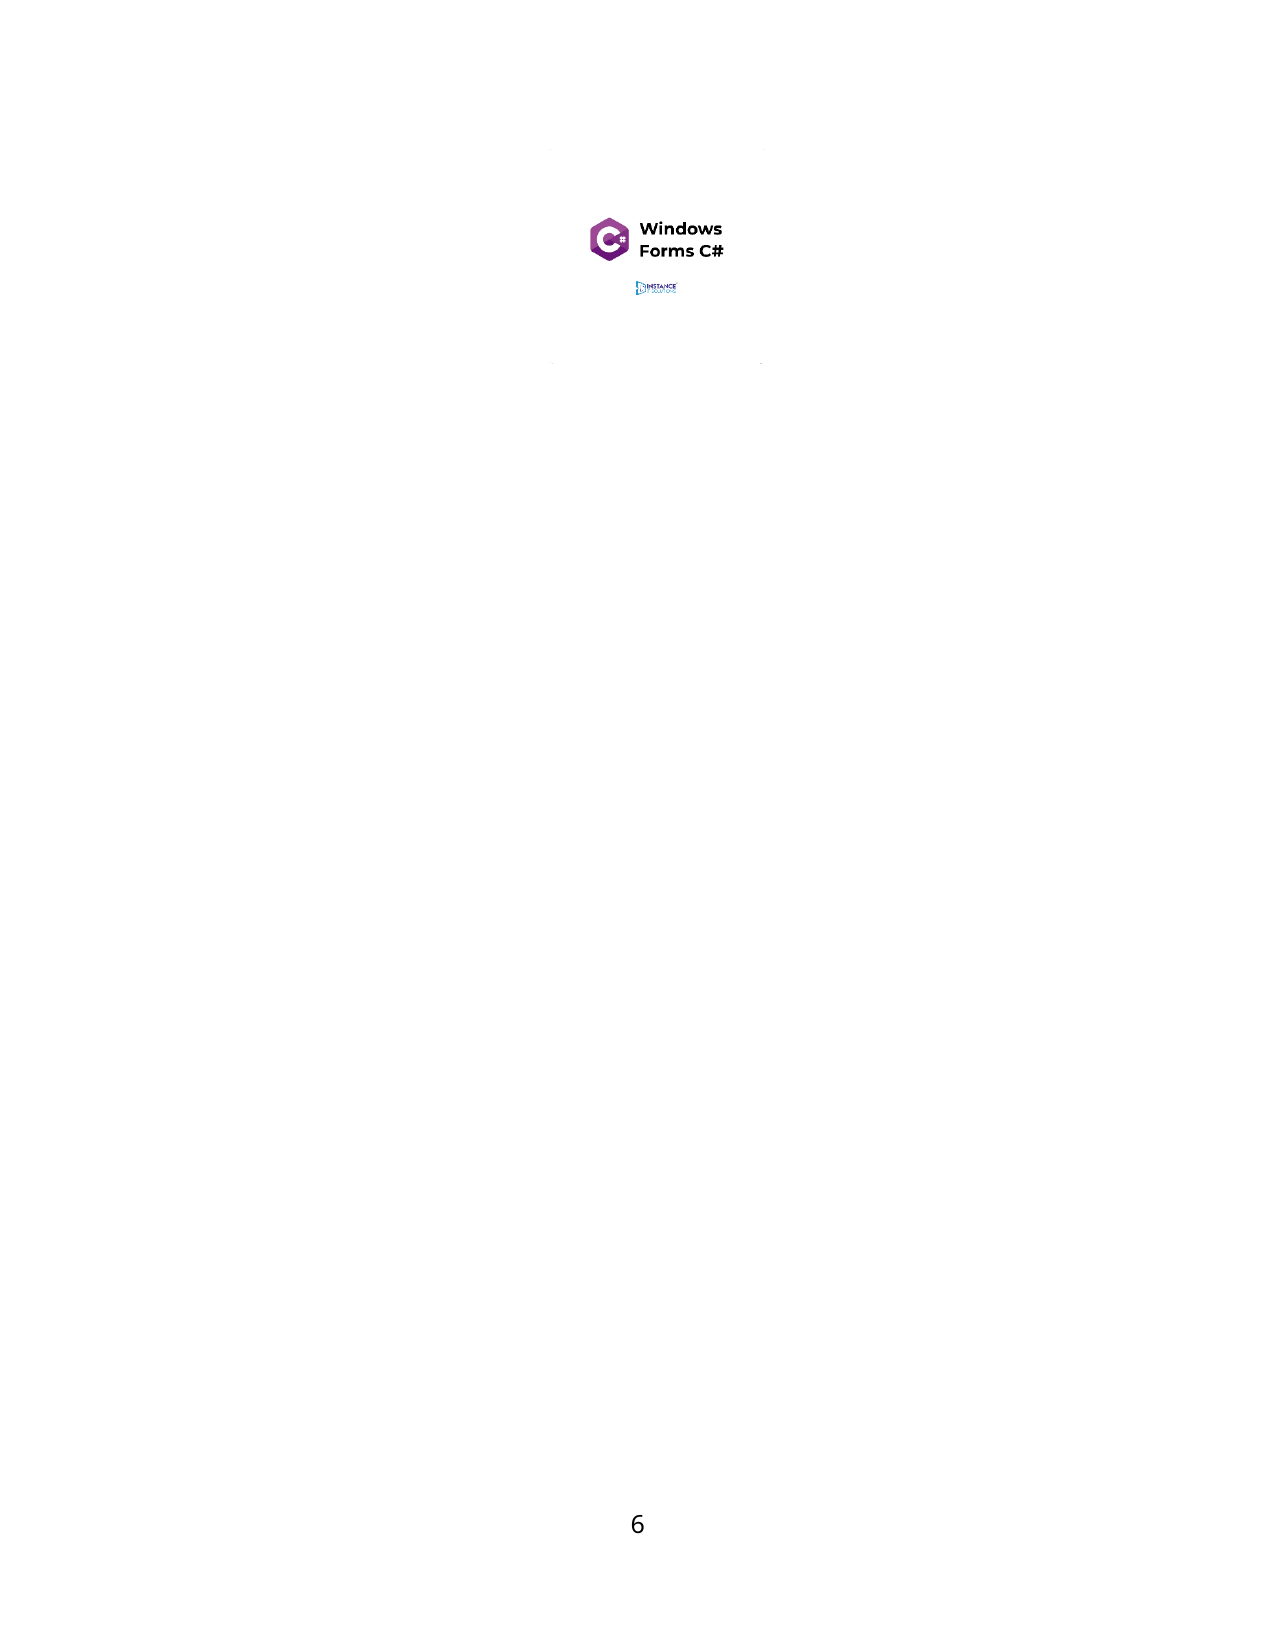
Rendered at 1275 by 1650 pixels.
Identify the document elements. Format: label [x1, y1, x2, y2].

picture [548, 147, 764, 364]
